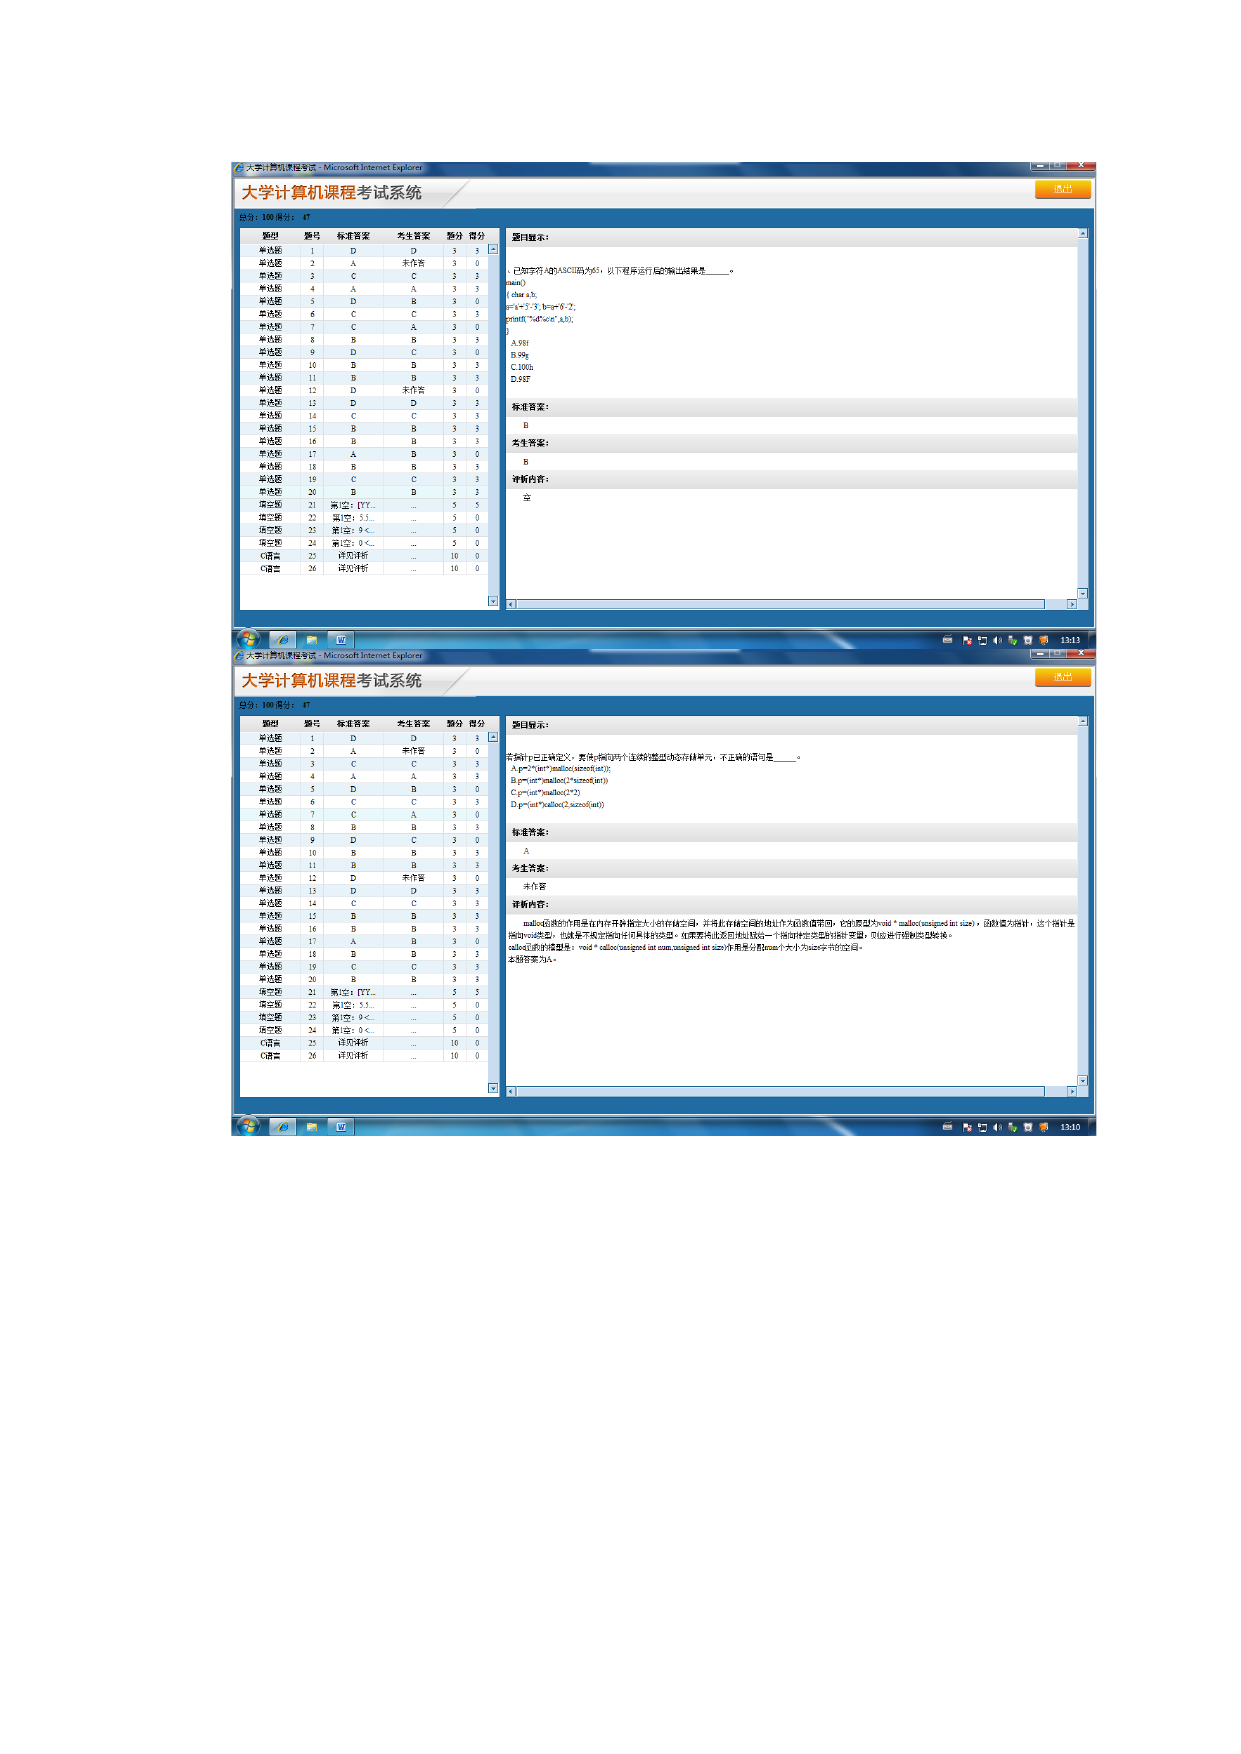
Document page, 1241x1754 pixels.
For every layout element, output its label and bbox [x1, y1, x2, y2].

picture [231, 162, 1097, 1136]
